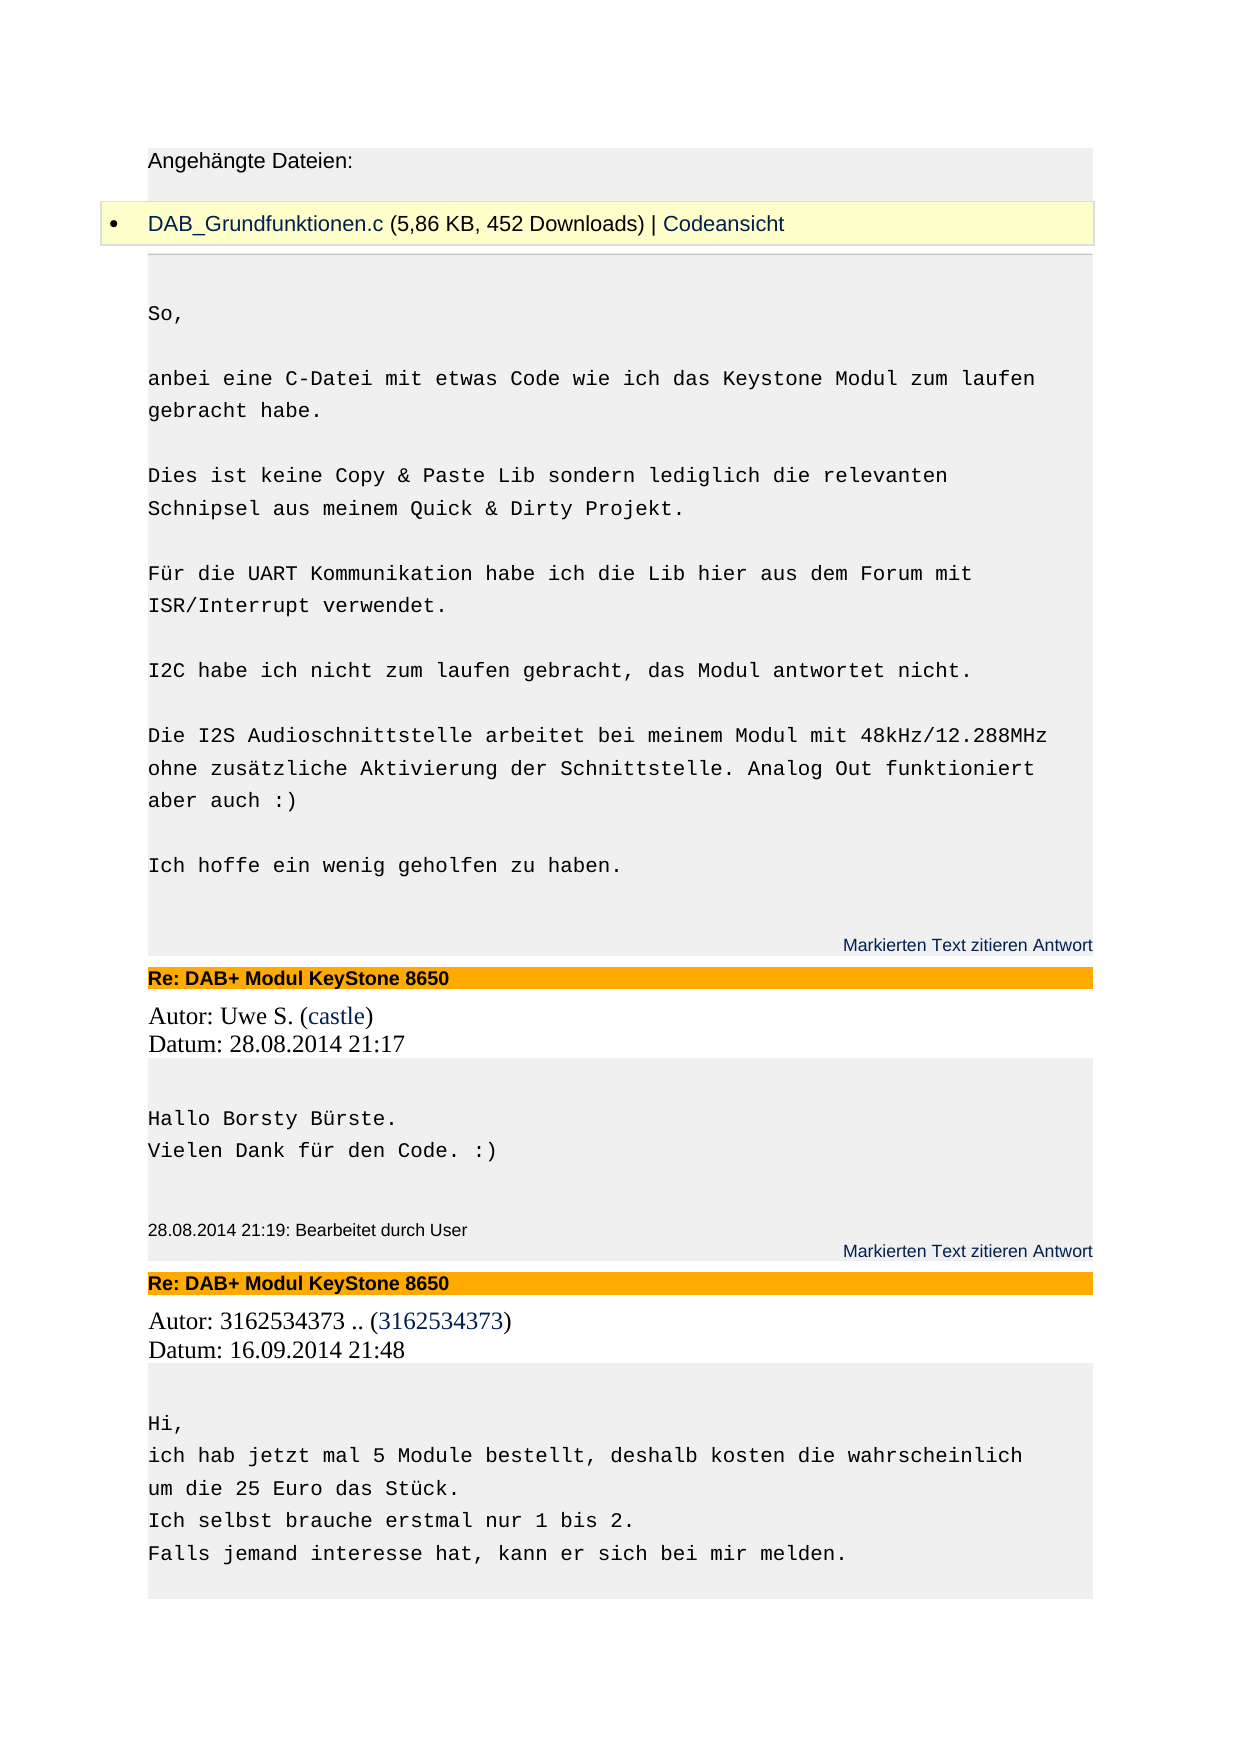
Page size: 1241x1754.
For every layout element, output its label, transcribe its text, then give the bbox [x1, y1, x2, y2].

text Angehängte Dateien: [148, 148, 1093, 201]
text Re: DAB+ Modul KeyStone 8650 [148, 1272, 1093, 1295]
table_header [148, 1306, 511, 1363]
text ISR/Interrupt verwendet. [148, 587, 1093, 619]
list DAB_Grundfunktionen.c (5,86 KB, 452 Downloads) | Codeansicht [102, 202, 1093, 244]
text aber auch :) [148, 782, 1093, 814]
text Re: DAB+ Modul KeyStone 8650 [148, 967, 1093, 989]
text Für die UART Kommunikation habe ich die Lib hier aus dem Forum mit [148, 554, 1093, 587]
text Markierten Text zitieren Antwort [148, 935, 1093, 956]
text Ich selbst brauche erstmal nur 1 bis 2. [148, 1501, 1093, 1534]
text um die 25 Euro das Stück. [148, 1469, 1093, 1501]
text Hallo Borsty Bürste. [148, 1099, 1093, 1131]
text Schnipsel aus meinem Quick & Dirty Projekt. [148, 489, 1093, 522]
text So, [148, 294, 1093, 327]
text Die I2S Audioschnittstelle arbeitet bei meinem Modul mit 48kHz/12.288MHz [148, 717, 1093, 749]
text Dies ist keine Copy & Paste Lib sondern lediglich die relevanten [148, 457, 1093, 489]
text Vielen Dank für den Code. :) [148, 1131, 1093, 1164]
text Markierten Text zitieren Antwort [148, 1240, 1093, 1261]
text ohne zusätzliche Aktivierung der Schnittstelle. Analog Out funktioniert [148, 749, 1093, 782]
text I2C habe ich nicht zum laufen gebracht, das Modul antwortet nicht. [148, 652, 1093, 684]
text ich hab jetzt mal 5 Module bestellt, deshalb kosten die wahrscheinlich [148, 1436, 1093, 1469]
text gebracht habe. [148, 392, 1093, 424]
text Ich hoffe ein wenig geholfen zu haben. [148, 847, 1093, 879]
text 28.08.2014 21:19: Bearbeitet durch User [148, 1220, 1093, 1240]
text Falls jemand interesse hat, kann er sich bei mir melden. [148, 1534, 1093, 1566]
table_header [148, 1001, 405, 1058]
text Hi, [148, 1404, 1093, 1436]
text anbei eine C-Datei mit etwas Code wie ich das Keystone Modul zum laufen [148, 359, 1093, 392]
